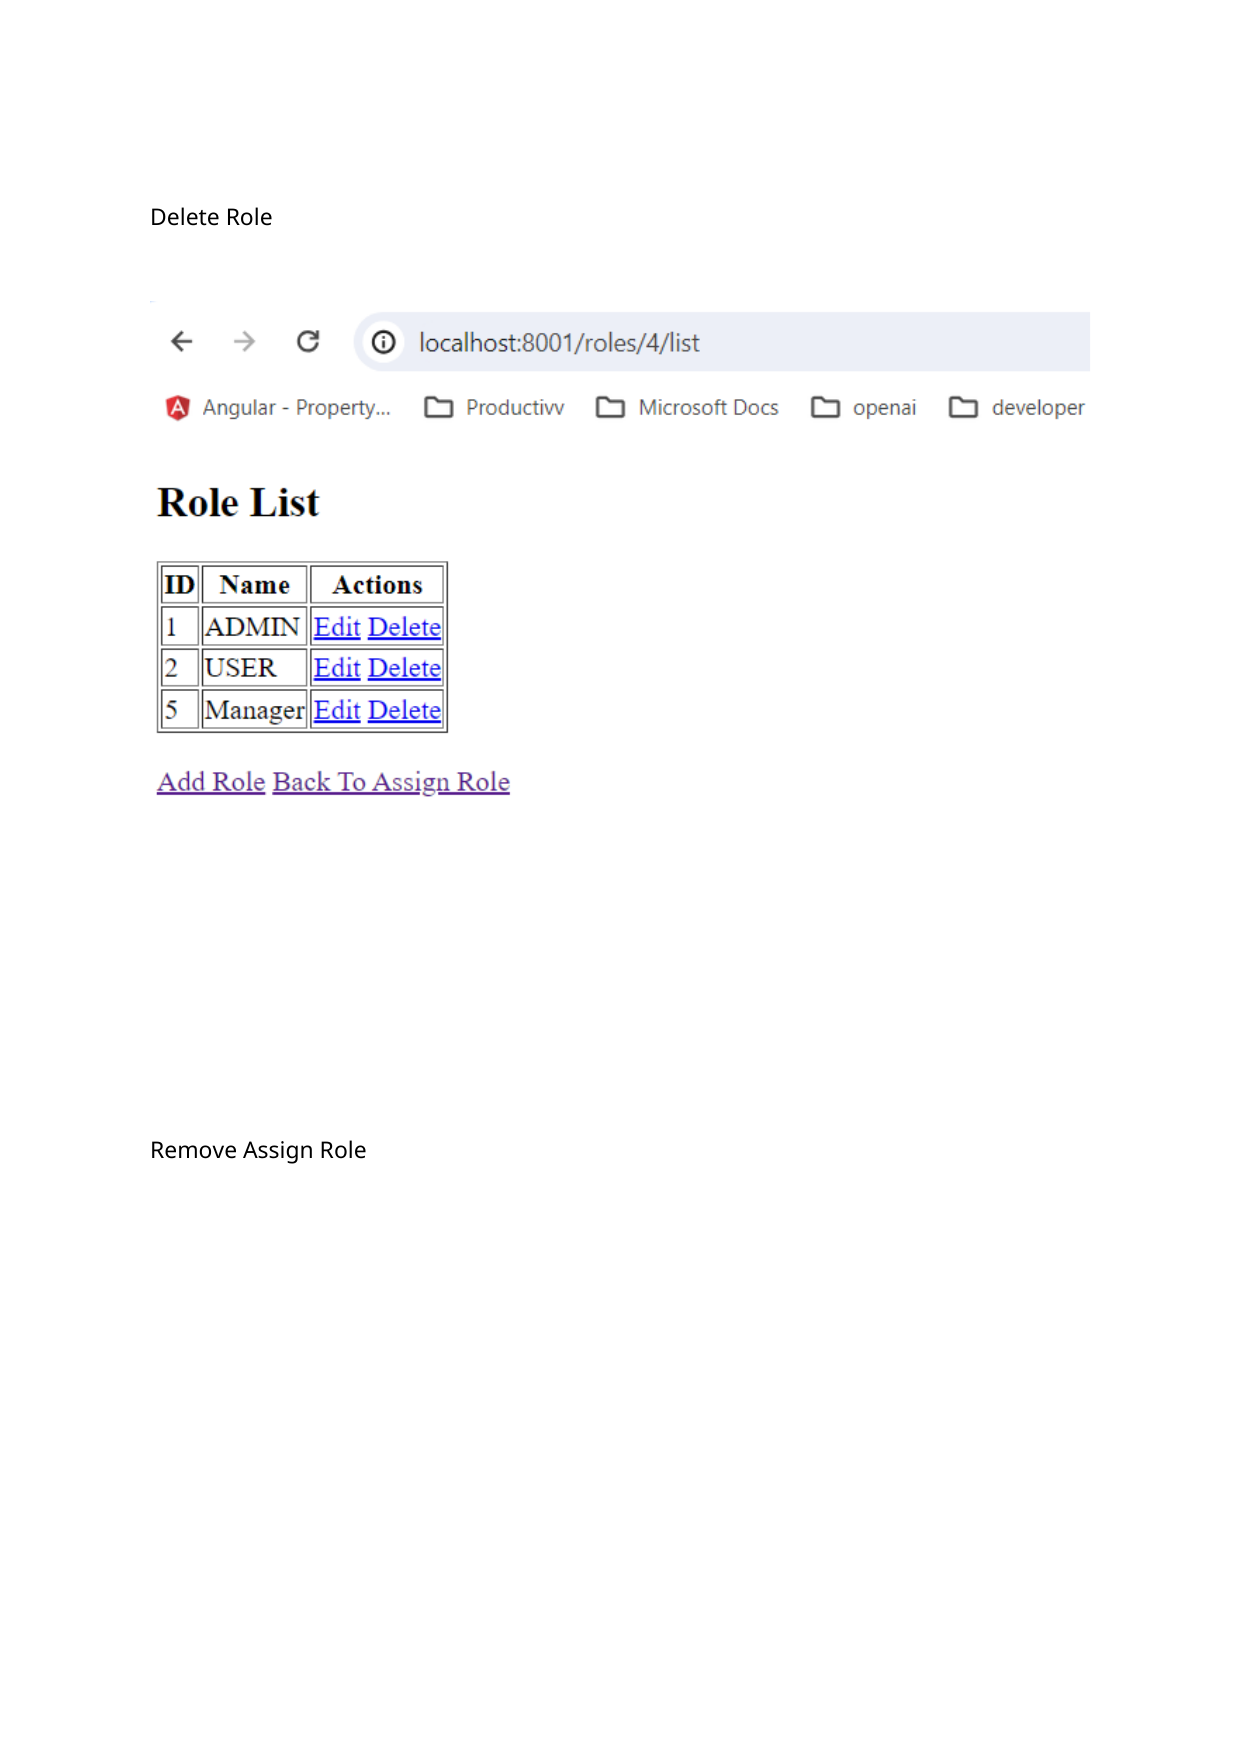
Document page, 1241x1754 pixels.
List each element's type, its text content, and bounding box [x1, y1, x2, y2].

picture [150, 301, 1091, 964]
text Delete Role [150, 200, 1090, 232]
text Remove Assign Role [150, 1134, 1090, 1165]
